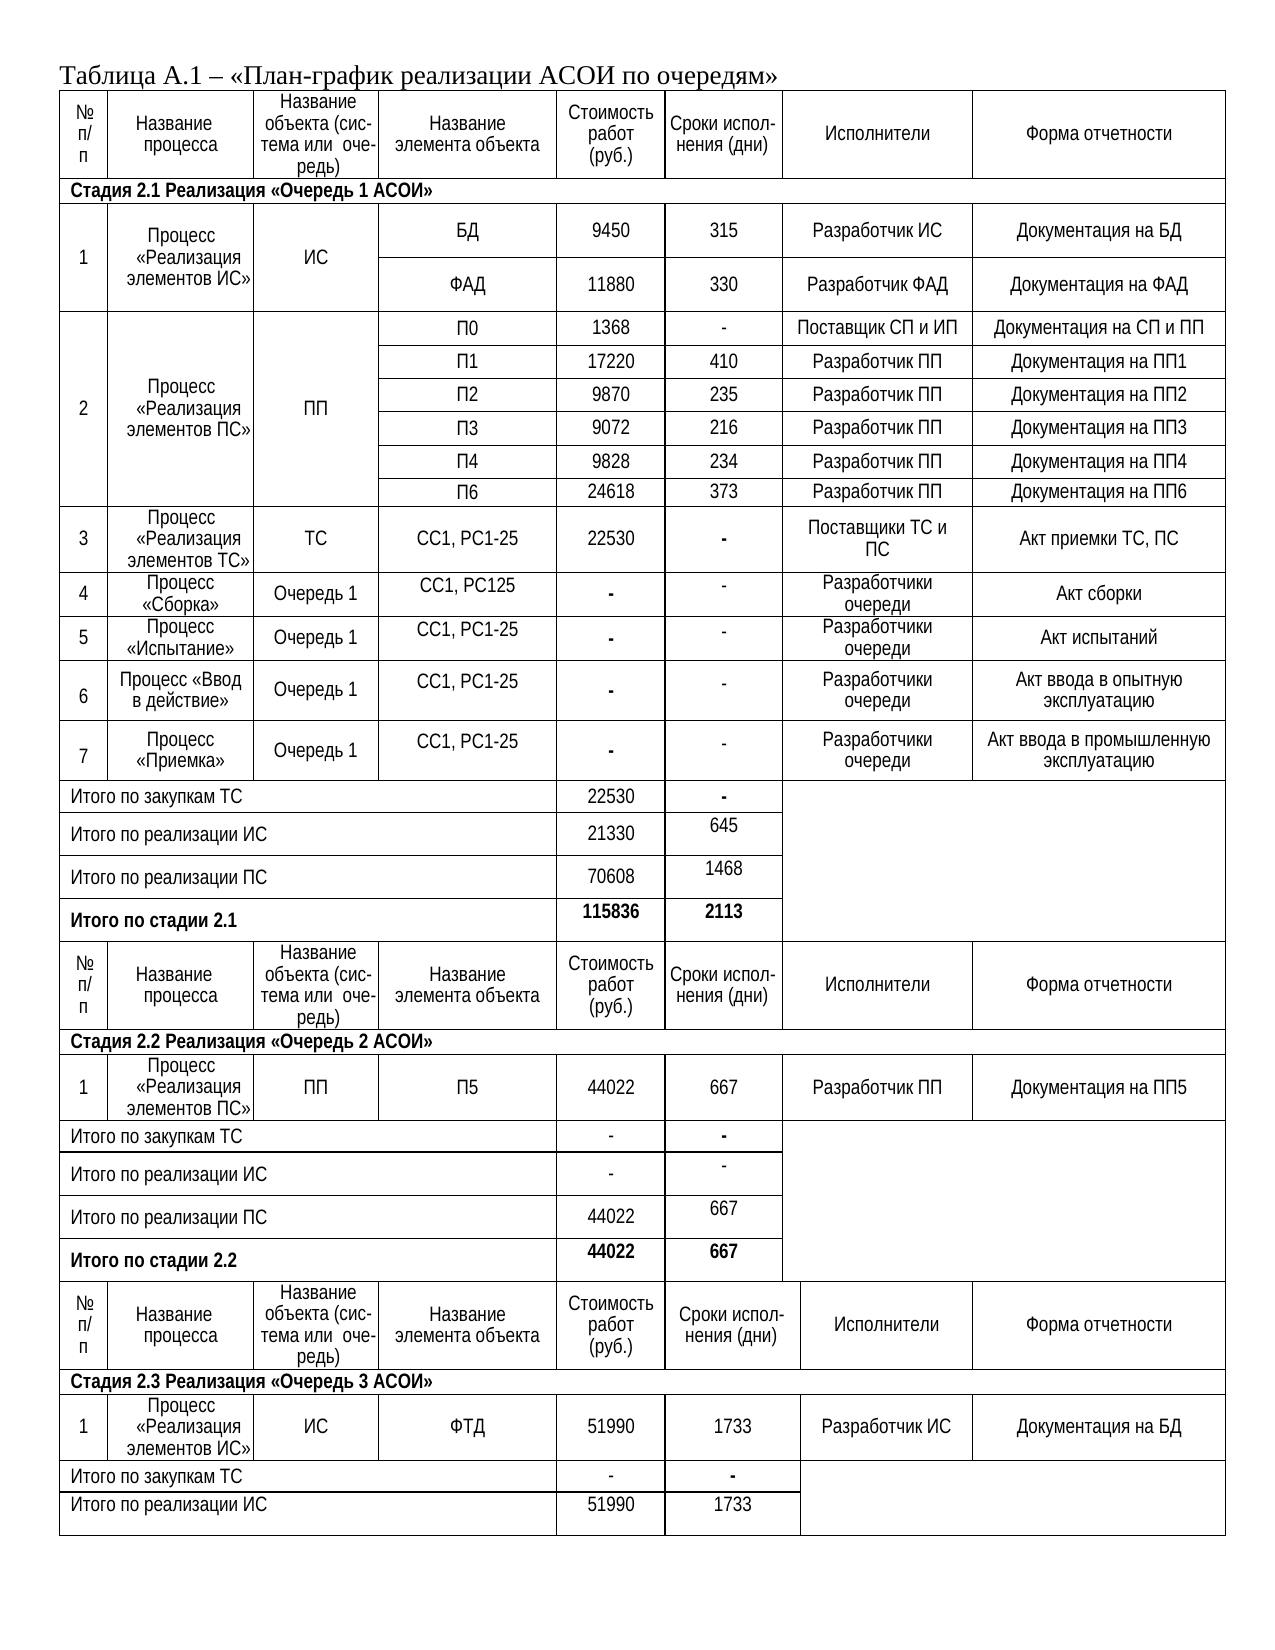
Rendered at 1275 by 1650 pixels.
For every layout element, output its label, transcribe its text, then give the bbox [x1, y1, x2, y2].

table_cell 1733 [666, 1395, 800, 1460]
table_cell [783, 1121, 1225, 1281]
table_cell Документация на ПП5 [973, 1055, 1225, 1120]
table_cell СС1, РС1-25 [379, 721, 556, 780]
table_cell Разработчик ФАД [783, 258, 972, 311]
table_cell - [557, 1153, 664, 1195]
table_cell 3 [60, 507, 107, 572]
table_cell Разработчик ПП [783, 479, 972, 506]
table_cell 330 [666, 258, 782, 311]
table_cell Акт приемки ТС, ПС [973, 507, 1225, 572]
table_cell 51990 [557, 1395, 664, 1460]
table_cell Стадия 2.3 Реализация «Очередь 3 АСОИ» [60, 1370, 1225, 1394]
table_cell Итого по стадии 2.1 [60, 899, 556, 941]
table_cell - [557, 661, 664, 720]
table_cell 4 [60, 573, 107, 616]
table_cell БД [379, 204, 556, 257]
table_cell Процесс «Сборка» [108, 573, 253, 616]
table_cell Название объекта (система или очередь) [254, 942, 378, 1028]
table_cell 1368 [557, 312, 664, 344]
table_cell 9450 [557, 204, 664, 257]
table_cell Процесс «Реализация элементов ПС» [108, 312, 253, 506]
table_cell Разработчик ПП [783, 446, 972, 478]
table_cell Процесс «Реализация элементов ИС» [108, 1395, 253, 1460]
table_cell Документация на ПП6 [973, 479, 1225, 506]
table_cell Название объекта (система или очередь) [254, 1282, 378, 1368]
table_cell Разработчик ПП [783, 379, 972, 411]
table_cell Документация на БД [973, 204, 1225, 257]
table_cell Итого по стадии 2.2 [60, 1239, 556, 1281]
table_cell 17220 [557, 346, 664, 378]
table_cell 22530 [557, 507, 664, 572]
table_cell Процесс «Реализация элементов ИС» [108, 204, 253, 311]
table_cell 1 [60, 204, 107, 311]
table_cell Название элемента объекта [379, 942, 556, 1028]
table_cell Документация на ПП4 [973, 446, 1225, 478]
table_cell 44022 [557, 1055, 664, 1120]
table_cell - [666, 1153, 782, 1195]
table_cell Разработчики очереди [783, 573, 972, 616]
table_cell - [557, 721, 664, 780]
text Таблица А.1 – «План-график реализации АСОИ по очередям» [59, 59, 1196, 90]
table_header Форма отчетности [973, 91, 1225, 178]
table_cell Акт ввода в опытную эксплуатацию [973, 661, 1225, 720]
table_cell 410 [666, 346, 782, 378]
table_header Сроки исполнения (дни) [666, 91, 782, 178]
table_cell П1 [379, 346, 556, 378]
table_cell Итого по закупкам ТС [60, 1461, 556, 1491]
table_cell Акт испытаний [973, 617, 1225, 660]
table_cell 22530 [557, 781, 664, 812]
table_cell Документация на СП и ПП [973, 312, 1225, 344]
table_cell Исполнители [801, 1282, 972, 1368]
table_cell Итого по закупкам ТС [60, 1121, 556, 1151]
table_cell ФТД [379, 1395, 556, 1460]
table_cell Процесс «Реализация элементов ПС» [108, 1055, 253, 1120]
table_cell Документация на ПП1 [973, 346, 1225, 378]
table_cell 373 [666, 479, 782, 506]
table_cell Очередь 1 [254, 573, 378, 616]
table_cell - [557, 617, 664, 660]
table_cell 9870 [557, 379, 664, 411]
table_cell Разработчики очереди [783, 661, 972, 720]
table_cell 1 [60, 1055, 107, 1120]
table_cell - [666, 1121, 782, 1151]
table_cell ИС [254, 1395, 378, 1460]
table_cell № п/п [60, 942, 107, 1028]
table_cell 216 [666, 412, 782, 444]
table_cell 315 [666, 204, 782, 257]
table_cell П6 [379, 479, 556, 506]
table_cell Стоимость работ (руб.) [557, 942, 664, 1028]
table_cell Итого по реализации ПС [60, 1196, 556, 1238]
table_cell Итого по реализации ИС [60, 1153, 556, 1195]
table_cell СС1, РС1-25 [379, 507, 556, 572]
table_cell ТС [254, 507, 378, 572]
table_cell - [666, 1461, 800, 1491]
table_cell - [666, 507, 782, 572]
table_cell 1733 [666, 1493, 800, 1534]
table_header № п/п [60, 91, 107, 178]
table_cell - [666, 661, 782, 720]
table_cell - [557, 573, 664, 616]
table_cell Разработчики очереди [783, 721, 972, 780]
table_cell 115836 [557, 899, 664, 941]
table_cell 234 [666, 446, 782, 478]
table_cell 11880 [557, 258, 664, 311]
table_cell Очередь 1 [254, 721, 378, 780]
table_cell Акт сборки [973, 573, 1225, 616]
table_cell Процесс «Приемка» [108, 721, 253, 780]
table_cell ПП [254, 1055, 378, 1120]
table_cell Название процесса [108, 1282, 253, 1368]
table_cell ПП [254, 312, 378, 506]
table_cell Очередь 1 [254, 617, 378, 660]
table_cell - [666, 312, 782, 344]
table_cell 667 [666, 1055, 782, 1120]
table_cell Сроки исполнения (дни) [666, 1282, 800, 1368]
table_cell Форма отчетности [973, 942, 1225, 1028]
table_header Исполнители [783, 91, 972, 178]
table_cell Разработчик ИС [801, 1395, 972, 1460]
table_cell 1 [60, 1395, 107, 1460]
table_cell Разработчик ИС [783, 204, 972, 257]
table_header Название процесса [108, 91, 253, 178]
table_cell П3 [379, 412, 556, 444]
table_cell 21330 [557, 813, 664, 855]
table_cell 667 [666, 1239, 782, 1281]
table_cell Стадия 2.2 Реализация «Очередь 2 АСОИ» [60, 1030, 1225, 1054]
table_header Название элемента объекта [379, 91, 556, 178]
table_cell ФАД [379, 258, 556, 311]
table_cell Документация на ФАД [973, 258, 1225, 311]
table_cell Документация на БД [973, 1395, 1225, 1460]
table_cell Название элемента объекта [379, 1282, 556, 1368]
table_cell П4 [379, 446, 556, 478]
table_cell Поставщик СП и ИП [783, 312, 972, 344]
table_cell Документация на ПП2 [973, 379, 1225, 411]
table_cell Стоимость работ (руб.) [557, 1282, 664, 1368]
table_cell Итого по реализации ИС [60, 1493, 556, 1534]
table_cell - [557, 1121, 664, 1151]
table_cell 1468 [666, 856, 782, 898]
table_cell Сроки исполнения (дни) [666, 942, 782, 1028]
table_cell 667 [666, 1196, 782, 1238]
table_header Название объекта (система или очередь) [254, 91, 378, 178]
table_cell ИС [254, 204, 378, 311]
table_cell П0 [379, 312, 556, 344]
table_cell 9828 [557, 446, 664, 478]
table_cell Итого по закупкам ТС [60, 781, 556, 812]
table_cell [801, 1461, 1225, 1534]
table_cell Разработчик ПП [783, 1055, 972, 1120]
table_header Стоимость работ (руб.) [557, 91, 664, 178]
table_cell 24618 [557, 479, 664, 506]
table_cell Процесс «Испытание» [108, 617, 253, 660]
table_cell 6 [60, 661, 107, 720]
table_cell Стадия 2.1 Реализация «Очередь 1 АСОИ» [60, 179, 1225, 203]
table_cell - [666, 781, 782, 812]
table_cell СС1, РС125 [379, 573, 556, 616]
table_cell 5 [60, 617, 107, 660]
table_cell СС1, РС1-25 [379, 617, 556, 660]
table_cell Акт ввода в промышленную эксплуатацию [973, 721, 1225, 780]
table_cell 51990 [557, 1493, 664, 1534]
table_cell 70608 [557, 856, 664, 898]
table_cell 44022 [557, 1239, 664, 1281]
table_cell Название процесса [108, 942, 253, 1028]
table_cell Разработчик ПП [783, 412, 972, 444]
table_cell 44022 [557, 1196, 664, 1238]
table_cell Итого по реализации ПС [60, 856, 556, 898]
table_cell 7 [60, 721, 107, 780]
table_cell Итого по реализации ИС [60, 813, 556, 855]
table_cell - [666, 721, 782, 780]
table_cell 235 [666, 379, 782, 411]
table_cell 9072 [557, 412, 664, 444]
table_cell Процесс «Ввод в действие» [108, 661, 253, 720]
table_cell 2113 [666, 899, 782, 941]
table_cell 2 [60, 312, 107, 506]
table_cell Поставщики ТС и ПС [783, 507, 972, 572]
table_cell Исполнители [783, 942, 972, 1028]
table_cell Процесс «Реализация элементов ТС» [108, 507, 253, 572]
table_cell [783, 781, 1225, 941]
table_cell СС1, РС1-25 [379, 661, 556, 720]
table_cell Очередь 1 [254, 661, 378, 720]
table_cell - [666, 573, 782, 616]
table_cell - [557, 1461, 664, 1491]
table_cell - [666, 617, 782, 660]
table_cell № п/п [60, 1282, 107, 1368]
table_cell Разработчик ПП [783, 346, 972, 378]
table_cell П2 [379, 379, 556, 411]
table_cell Форма отчетности [973, 1282, 1225, 1368]
table_cell П5 [379, 1055, 556, 1120]
table_cell Разработчики очереди [783, 617, 972, 660]
table_cell 645 [666, 813, 782, 855]
table_cell Документация на ПП3 [973, 412, 1225, 444]
